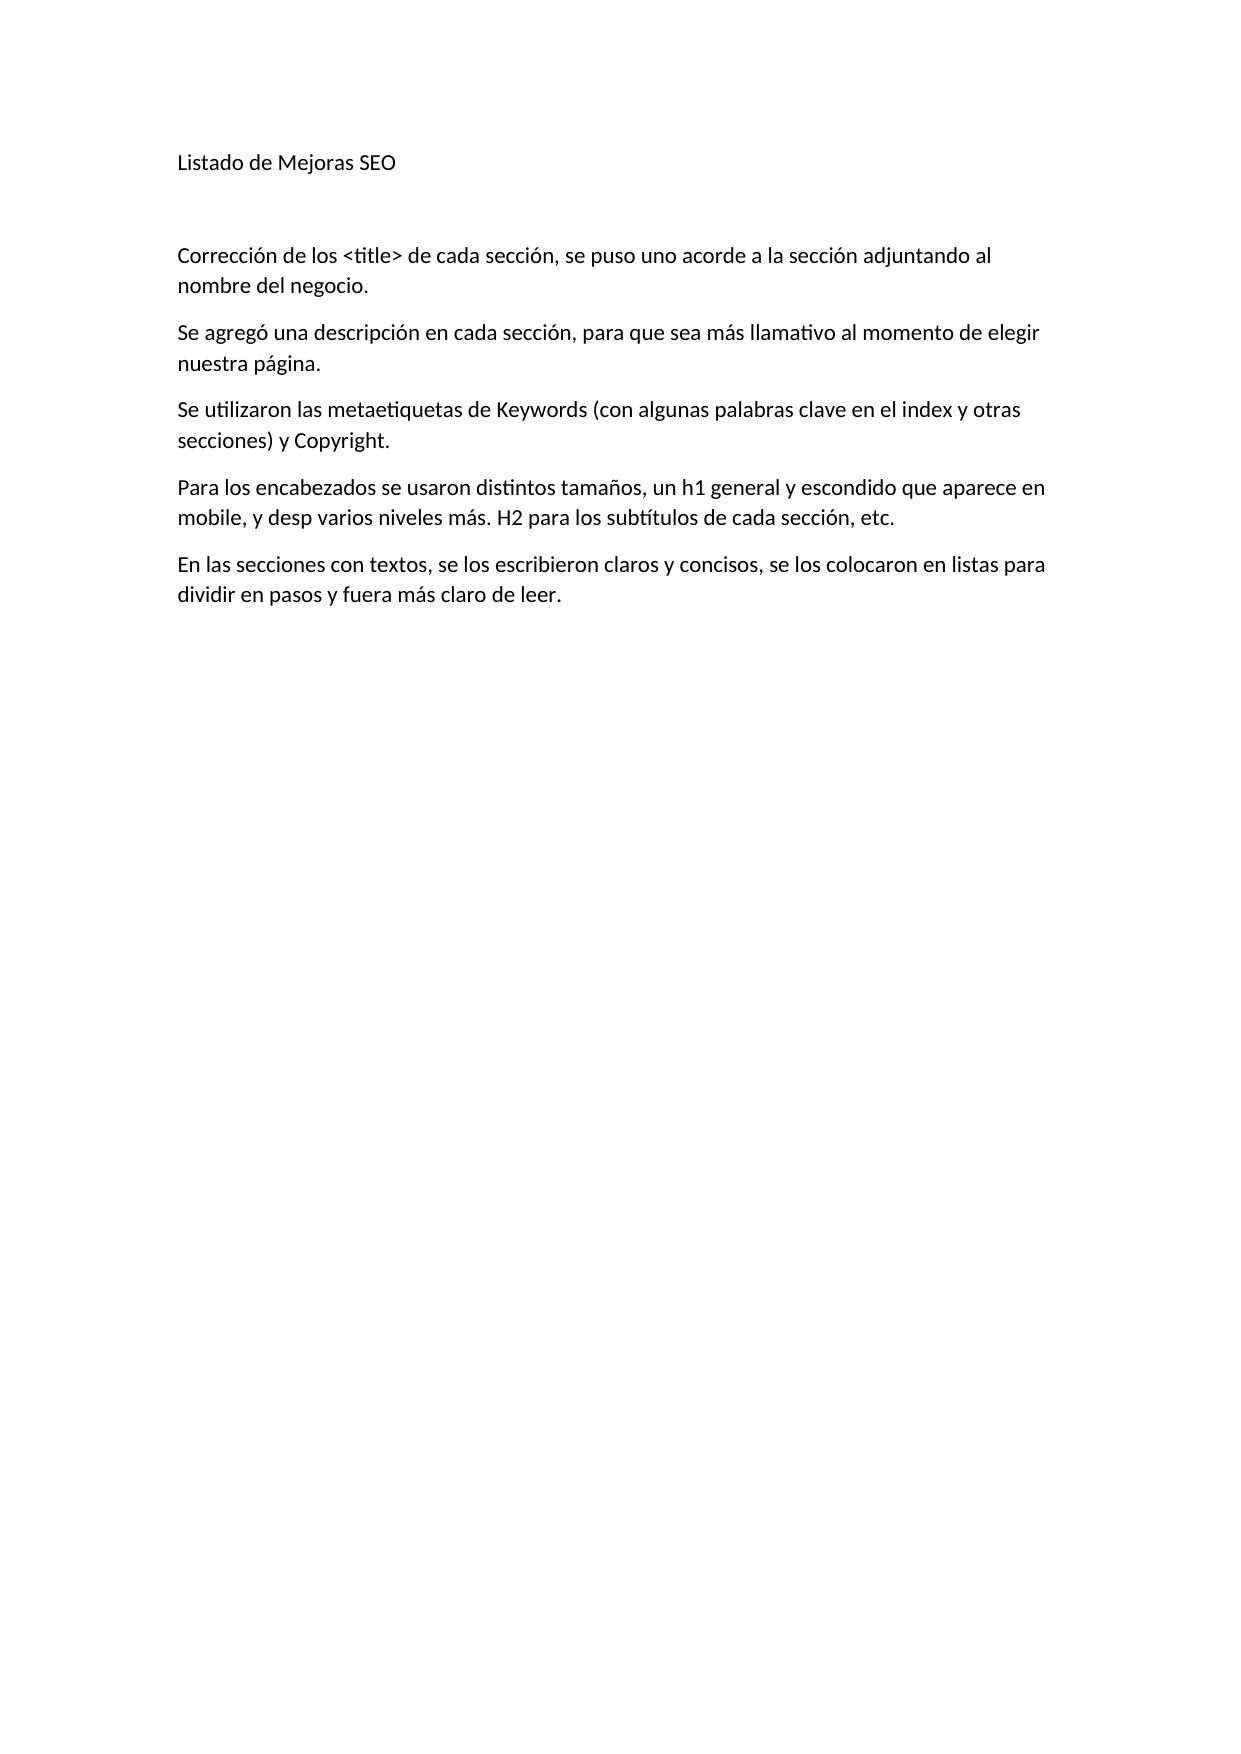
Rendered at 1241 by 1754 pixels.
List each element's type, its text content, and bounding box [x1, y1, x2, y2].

text Se agregó una descripción en cada sección, para que sea más llamativo al momento de elegir nuestra página. [177, 318, 1063, 377]
text En las secciones con textos, se los escribieron claros y concisos, se los colocaron en listas para dividir en pasos y fuera más claro de leer. [177, 550, 1063, 608]
text Se utilizaron las metaetiquetas de Keywords (con algunas palabras clave en el index y otras secciones) y Copyright. [177, 396, 1063, 454]
text Corrección de los <title> de cada sección, se puso uno acorde a la sección adjuntando al nombre del negocio. [177, 241, 1063, 299]
text Para los encabezados se usaron distintos tamaños, un h1 general y escondido que aparece en mobile, y desp varios niveles más. H2 para los subtítulos de cada sección, etc. [177, 473, 1063, 531]
text Listado de Mejoras SEO [177, 148, 1063, 176]
